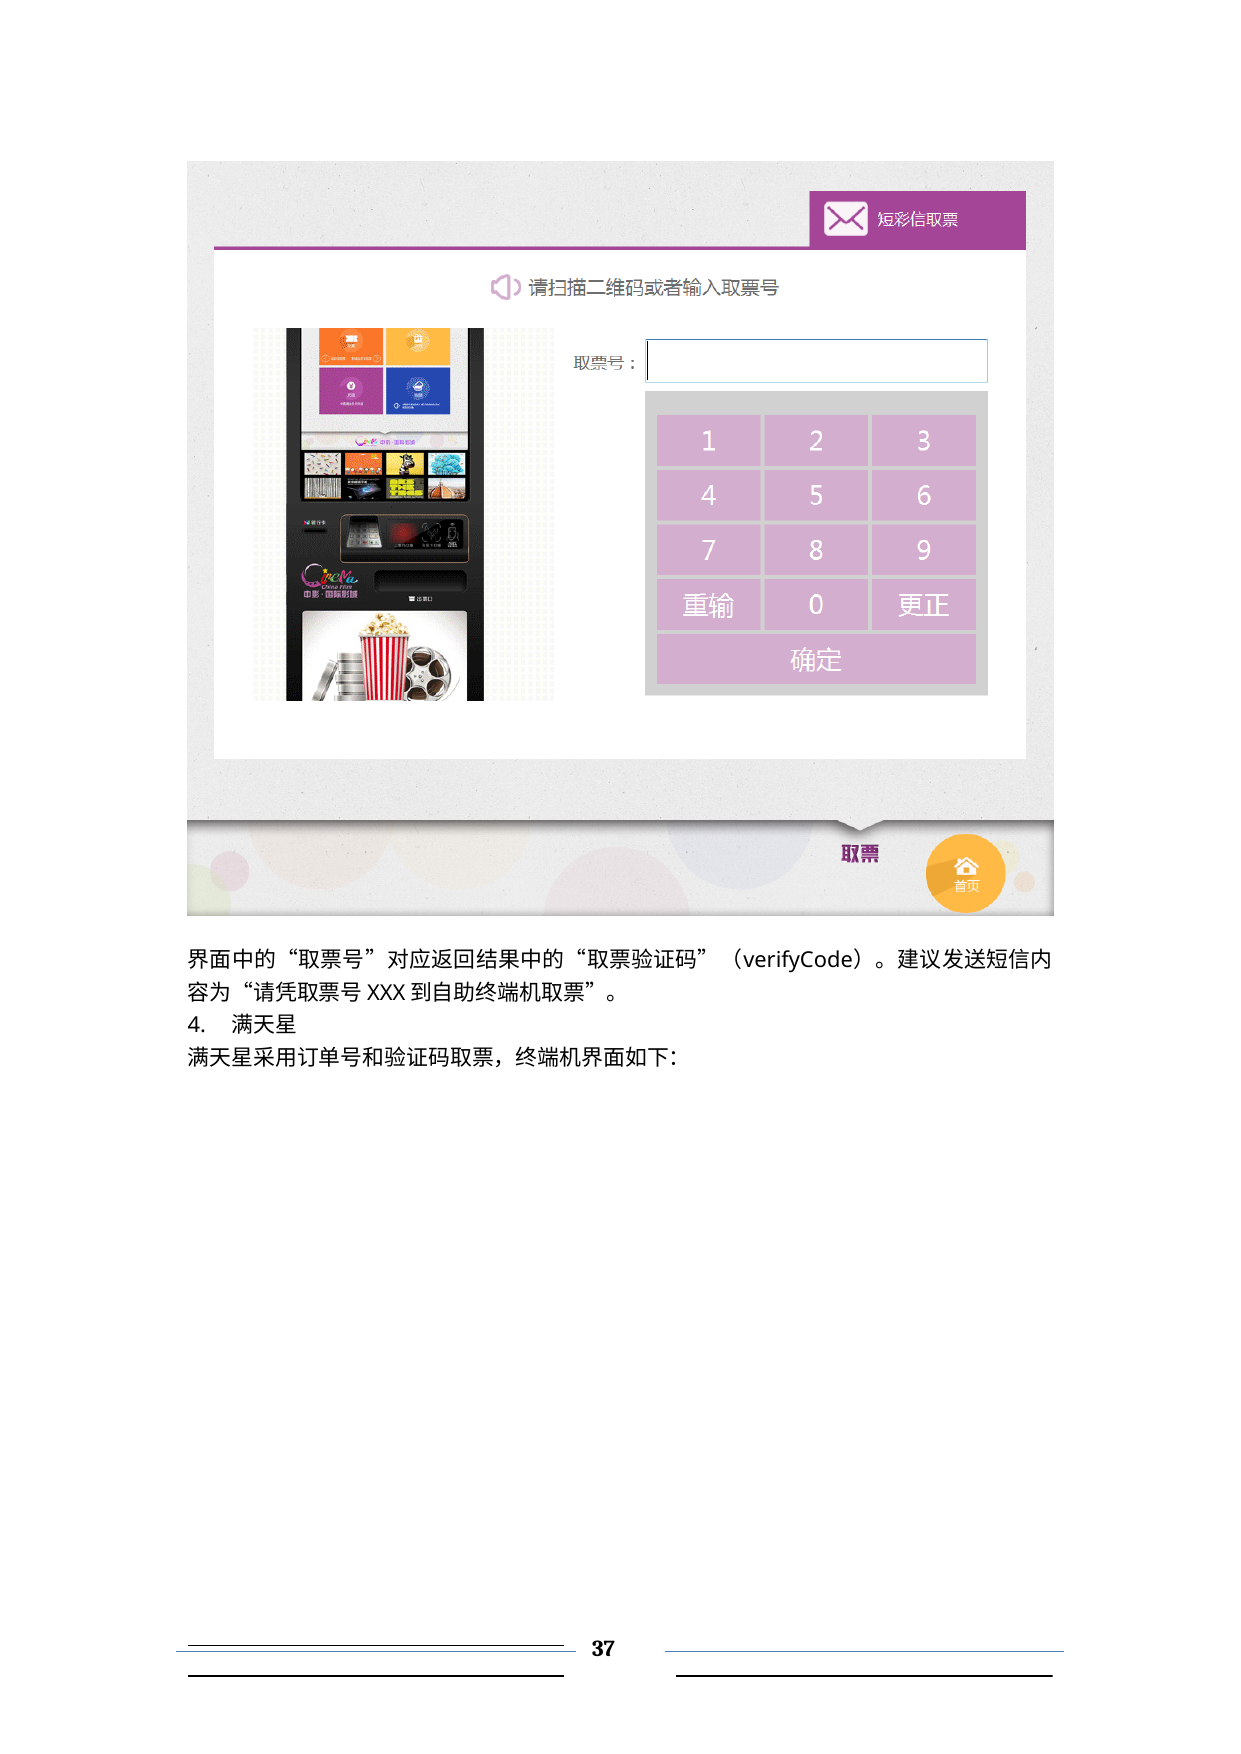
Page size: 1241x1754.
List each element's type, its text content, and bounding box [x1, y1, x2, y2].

picture [187, 161, 1054, 916]
list 满天星 [187, 1007, 1053, 1039]
text 满天星采用订单号和验证码取票，终端机界面如下： [187, 1039, 1053, 1072]
text 界面中的“取票号”对应返回结果中的“取票验证码”（verifyCode）。建议发送短信内容为“请凭取票号XXX到自助终端机取票”。 [187, 942, 1053, 1007]
